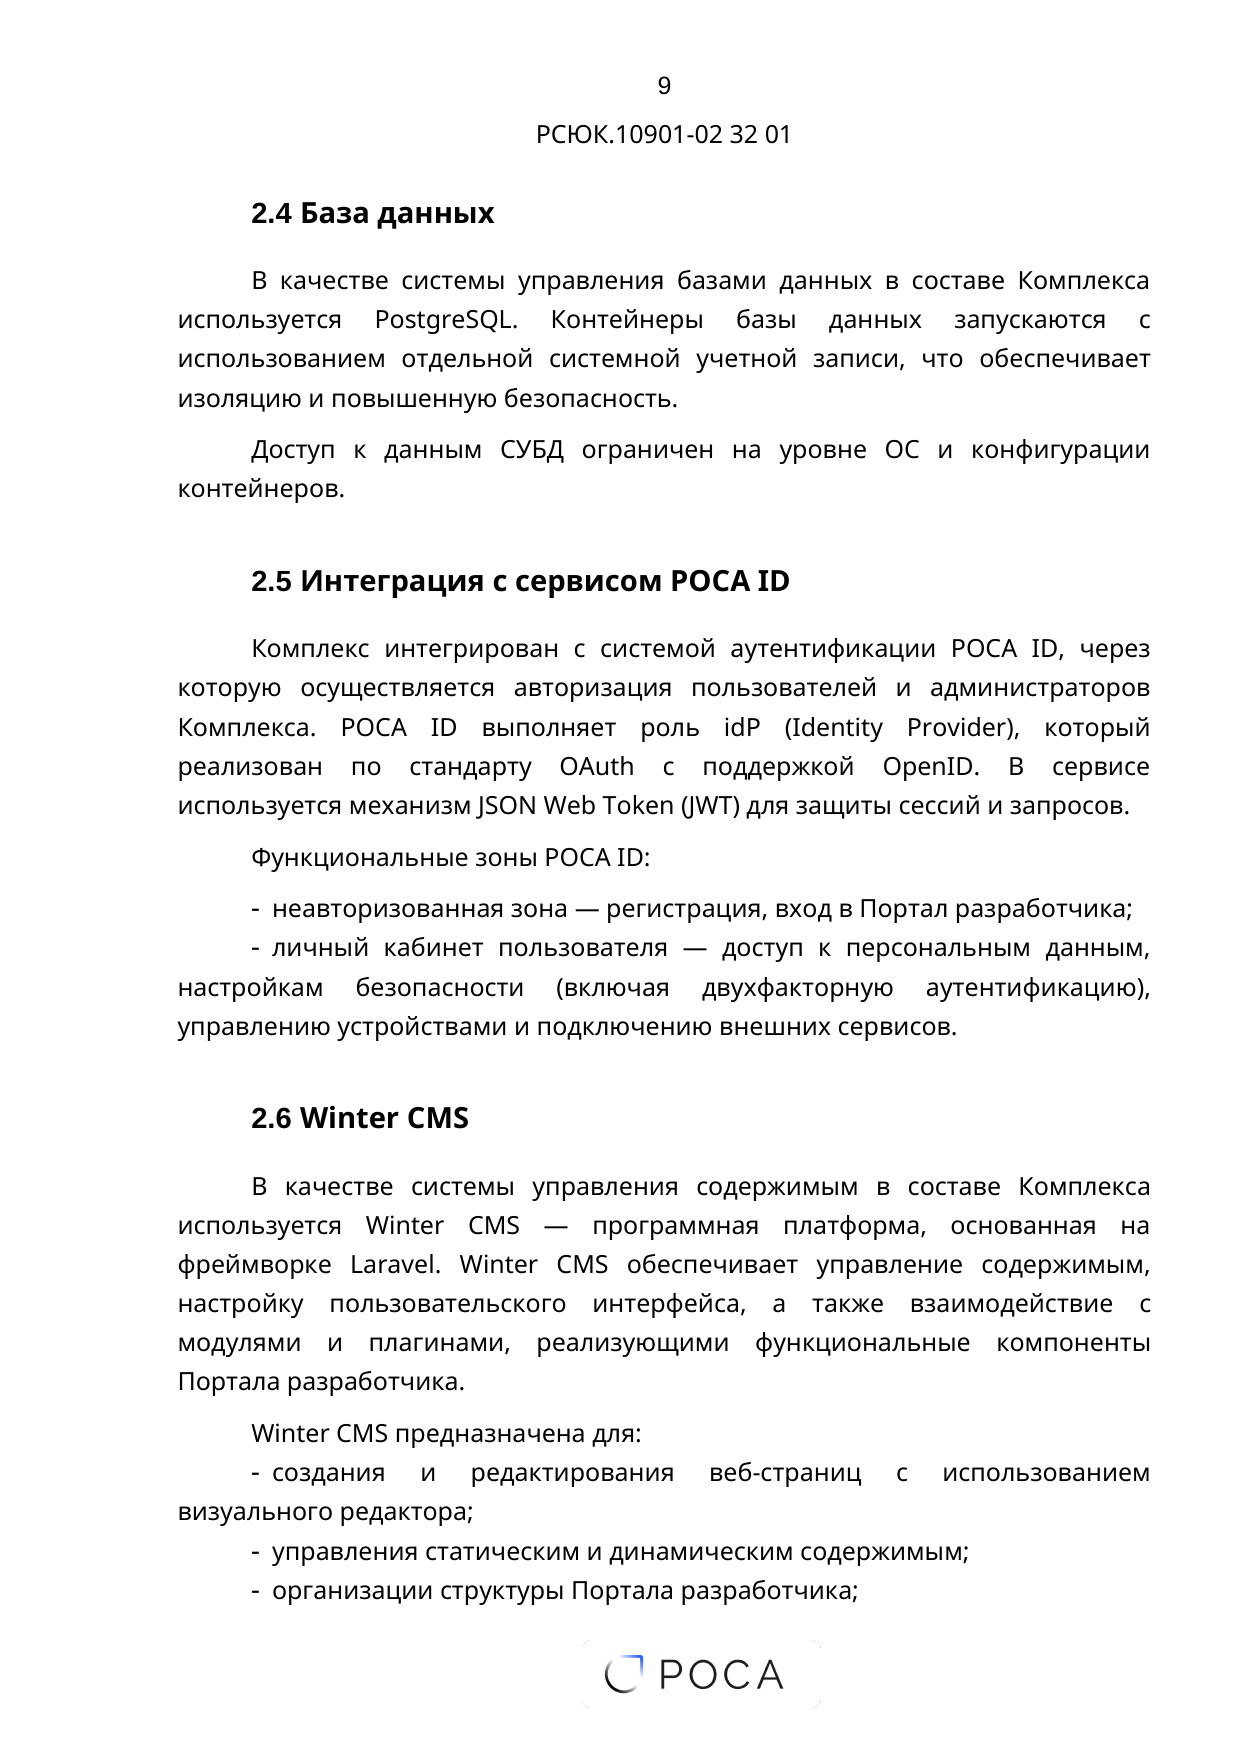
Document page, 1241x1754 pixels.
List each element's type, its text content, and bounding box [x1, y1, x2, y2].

text В качестве системы управления базами данных в составе Комплекса используется PostgreSQL. Контейнеры базы данных запускаются с использованием отдельной системной учетной записи, что обеспечивает изоляцию и повышенную безопасность. [177, 263, 1152, 414]
text управления статическим и динамическим содержимым; [177, 1533, 1152, 1567]
text организации структуры Портала разработчика; [177, 1572, 1152, 1606]
text Интеграция с сервисом РОСА ID [177, 560, 1152, 600]
picture [581, 1640, 821, 1708]
text В качестве системы управления содержимым в составе Комплекса используется Winter CMS — программная платформа, основанная на фреймворке Laravel. Winter CMS обеспечивает управление содержимым, настройку пользовательского интерфейса, а также взаимодействие с модулями и плагинами, реализующими функциональные компоненты Портала разработчика. [177, 1168, 1152, 1398]
text личный кабинет пользователя — доступ к персональным данным, настройкам безопасности (включая двухфакторную аутентификацию), управлению устройствами и подключению внешних сервисов. [177, 930, 1152, 1042]
text Доступ к данным СУБД ограничен на уровне ОС и конфигурации контейнеров. [177, 432, 1152, 505]
text Комплекс интегрирован с системой аутентификации РОСА ID, через которую осуществляется авторизация пользователей и администраторов Комплекса. РОСА ID выполняет роль idP (Identity Provider), который реализован по стандарту OAuth с поддержкой OpenID. В сервисе используется механизм JSON Web Token (JWT) для защиты сессий и запросов. [177, 631, 1152, 822]
text База данных [177, 192, 1152, 232]
text Функциональные зоны РОСА ID: [177, 839, 1152, 873]
text Winter CMS [177, 1098, 1152, 1137]
text создания и редактирования веб-страниц с использованием визуального редактора; [177, 1455, 1152, 1528]
text неавторизованная зона — регистрация, вход в Портал разработчика; [177, 891, 1152, 925]
list Winter CMS предназначена для: [251, 1416, 1152, 1450]
